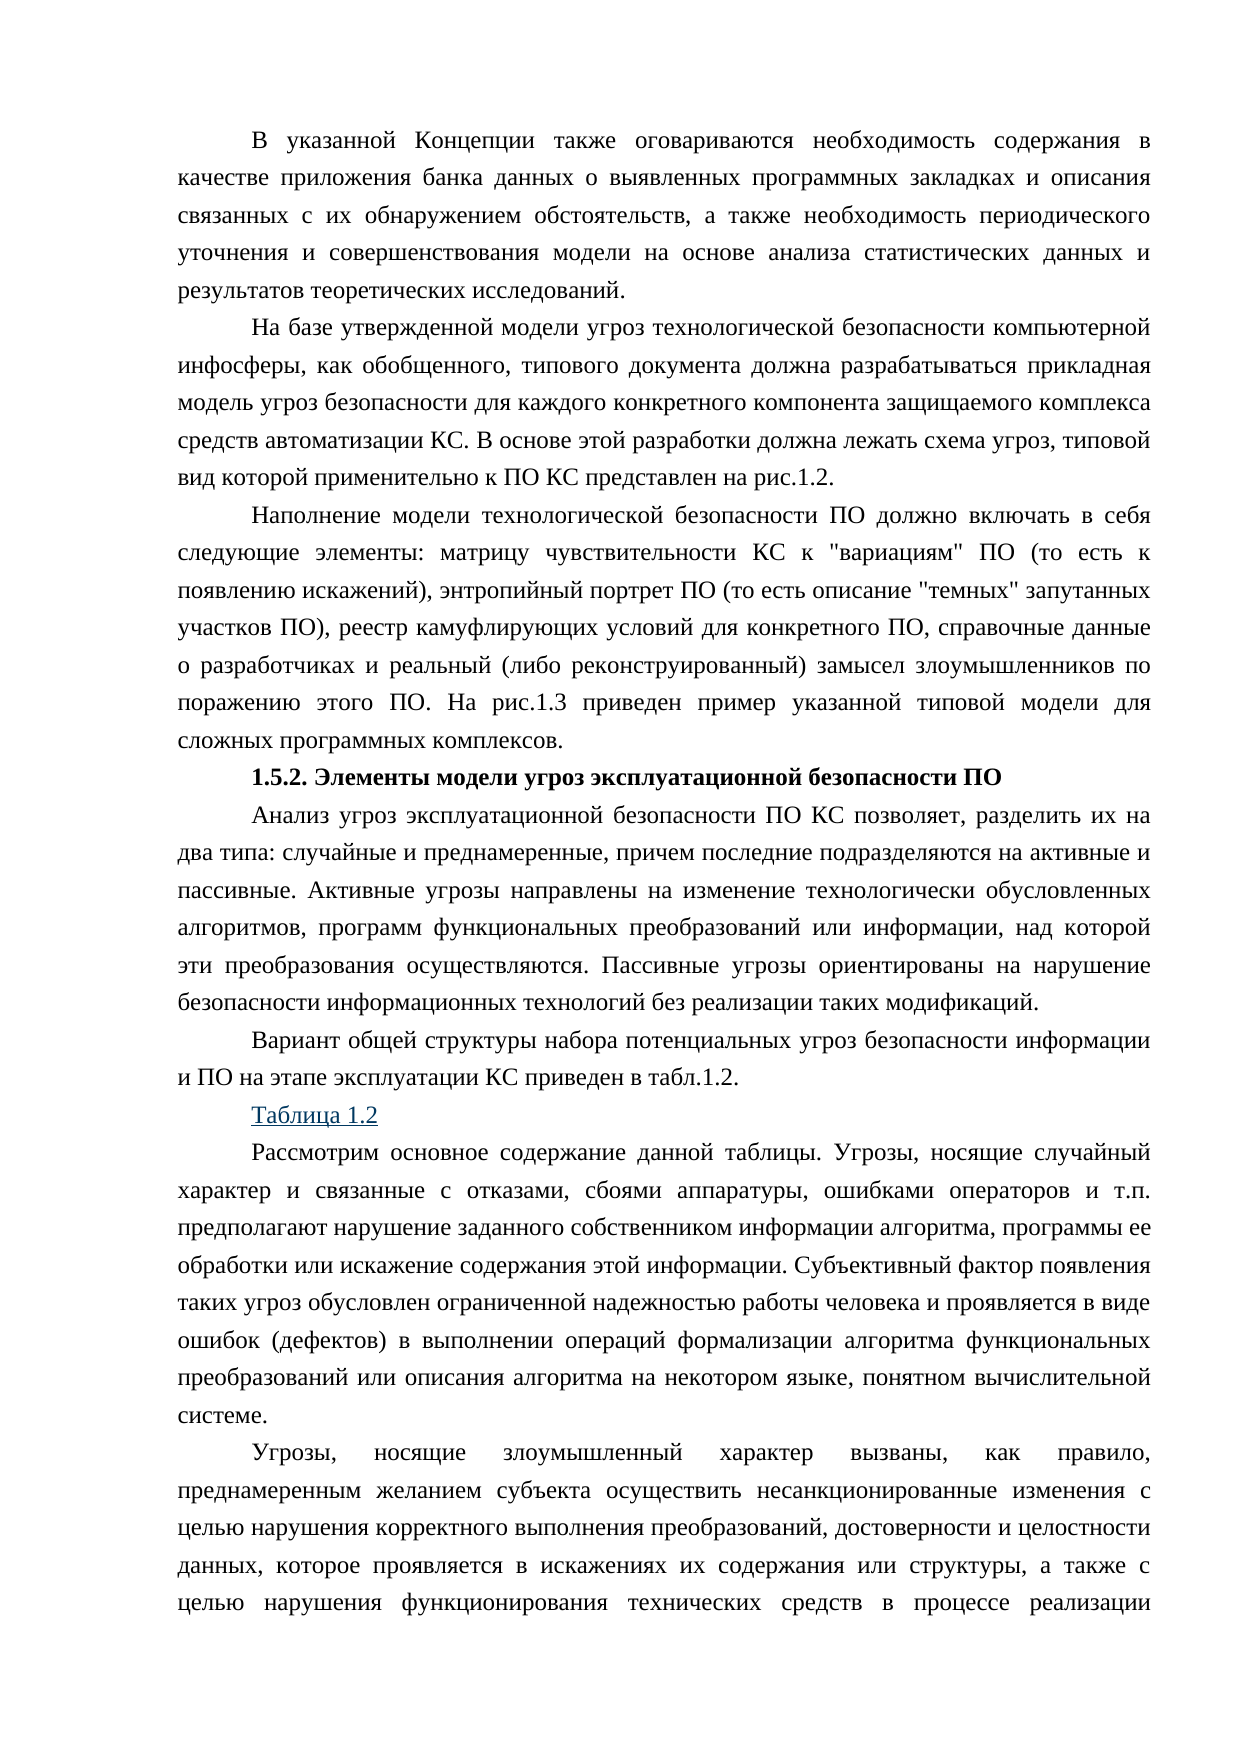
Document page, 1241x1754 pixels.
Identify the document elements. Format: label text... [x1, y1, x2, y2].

subtitle 1.5.2. Элементы модели угроз эксплуатационной безопасности ПО [177, 756, 1152, 793]
text На базе утвержденной модели угроз технологической безопасности компьютерной инфосферы, как обобщенного, типового документа должна разрабатываться прикладная модель угроз безопасности для каждого конкретного компонента защищаемого комплекса средств автоматизации КС. В основе этой разработки должна лежать схема угроз, типовой вид которой применительно к ПО КС представлен на рис.1.2. [177, 306, 1152, 493]
text Наполнение модели технологической безопасности ПО должно включать в себя следующие элементы: матрицу чувствительности КС к "вариациям" ПО (то есть к появлению искажений), энтропийный портрет ПО (то есть описание "темных" запутанных участков ПО), реестр камуфлирующих условий для конкретного ПО, справочные данные о разработчиках и реальный (либо реконструированный) замысел злоумышленников по поражению этого ПО. На рис.1.3 приведен пример указанной типовой модели для сложных программных комплексов. [177, 493, 1152, 756]
text Анализ угроз эксплуатационной безопасности ПО КС позволяет, разделить их на два типа: случайные и преднамеренные, причем последние подразделяются на активные и пассивные. Активные угрозы направлены на изменение технологически обусловленных алгоритмов, программ функциональных преобразований или информации, над которой эти преобразования осуществляются. Пассивные угрозы ориентированы на нарушение безопасности информационных технологий без реализации таких модификаций. [177, 793, 1152, 1018]
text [177, 1431, 1152, 1618]
text Таблица 1.2 [177, 1093, 1152, 1131]
text В указанной Концепции также оговариваются необходимость содержания в качестве приложения банка данных о выявленных программных закладках и описания связанных с их обнаружением обстоятельств, а также необходимость периодического уточнения и совершенствования модели на основе анализа статистических данных и результатов теоретических исследований. [177, 118, 1152, 306]
text Рассмотрим основное содержание данной таблицы. Угрозы, носящие случайный характер и связанные с отказами, сбоями аппаратуры, ошибками операторов и т.п. предполагают нарушение заданного собственником информации алгоритма, программы ее обработки или искажение содержания этой информации. Субъективный фактор появления таких угроз обусловлен ограниченной надежностью работы человека и проявляется в виде ошибок (дефектов) в выполнении операций формализации алгоритма функциональных преобразований или описания алгоритма на некотором языке, понятном вычислительной системе. [177, 1131, 1152, 1431]
text Вариант общей структуры набора потенциальных угроз безопасности информации и ПО на этапе эксплуатации КС приведен в табл.1.2. [177, 1018, 1152, 1093]
